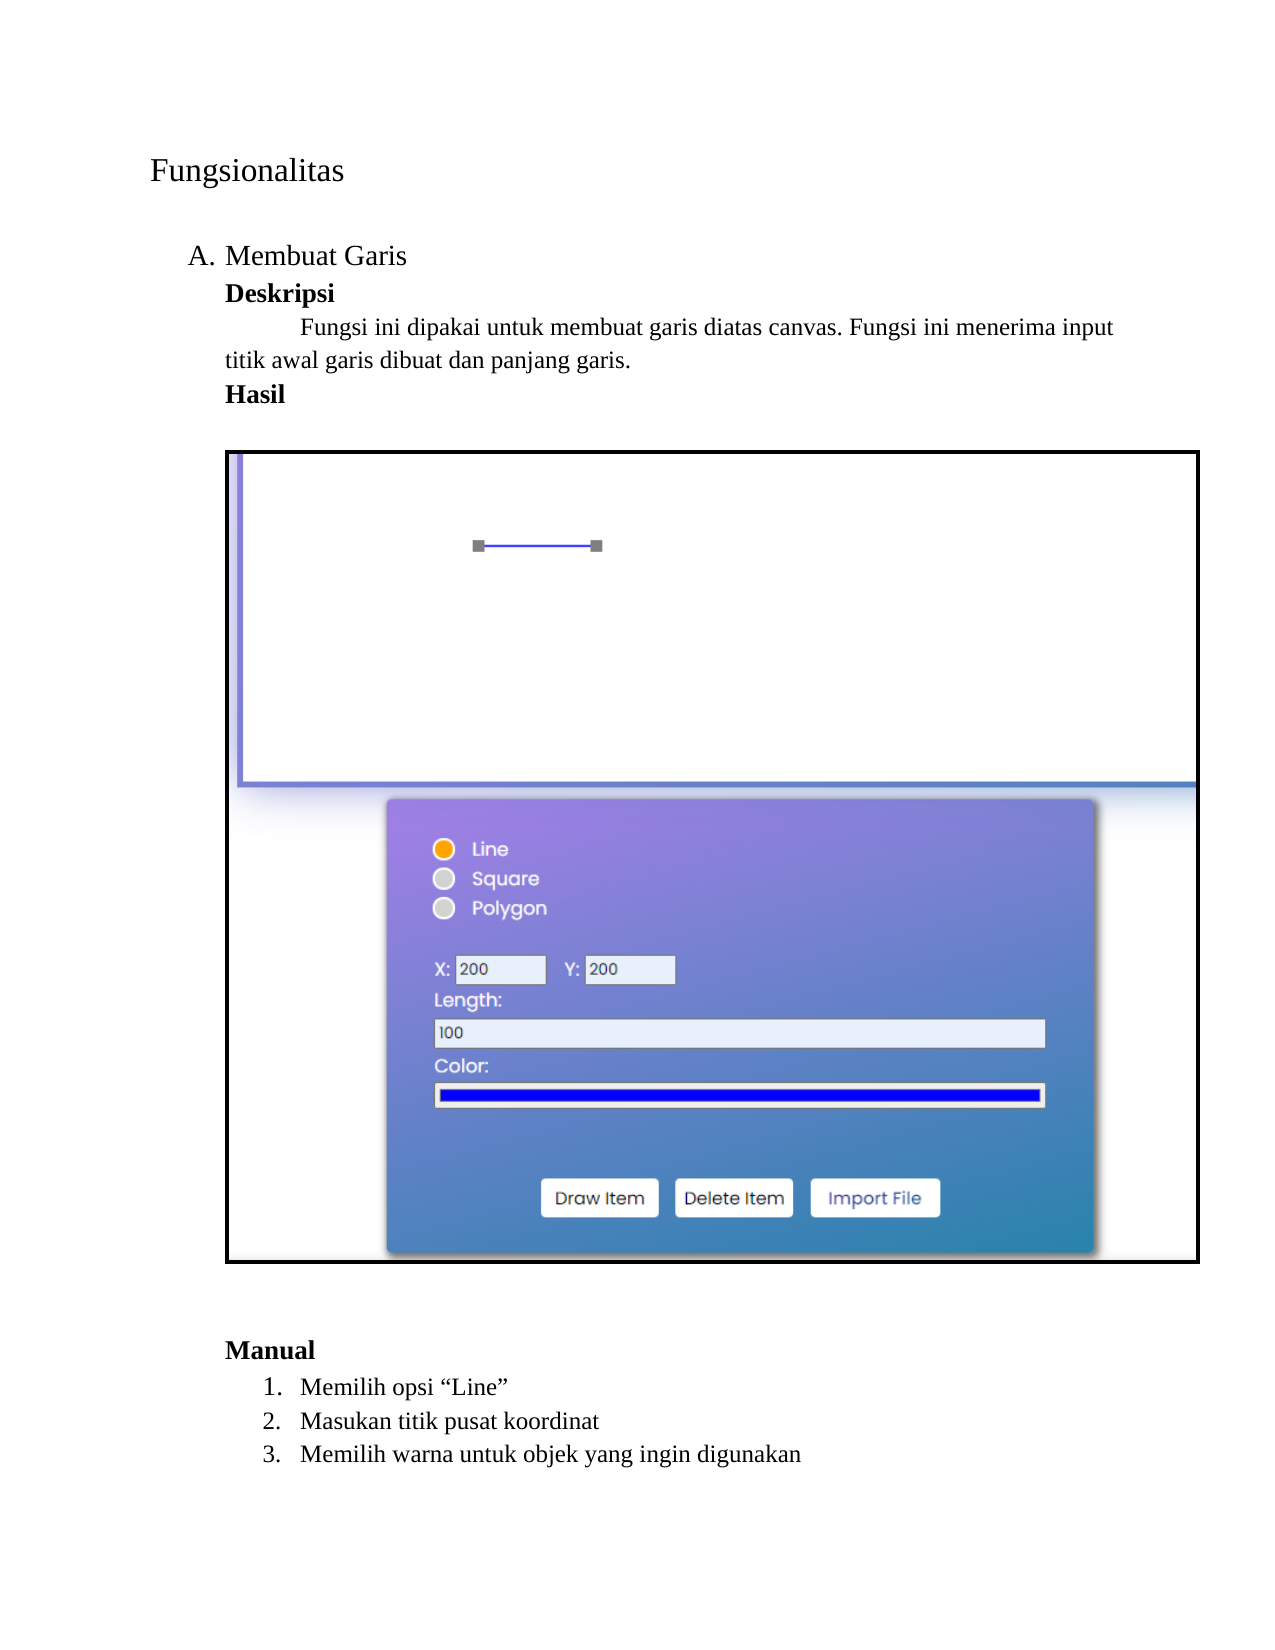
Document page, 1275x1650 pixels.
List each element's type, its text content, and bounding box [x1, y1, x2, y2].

picture [229, 454, 1196, 1260]
list Memilih opsi “Line” [262, 1370, 1125, 1401]
list Membuat Garis [187, 238, 1125, 272]
text Deskripsi [225, 277, 1125, 308]
list Masukan titik pusat koordinat [262, 1406, 1125, 1434]
text Fungsionalitas [150, 150, 1125, 188]
text Manual [225, 1334, 1125, 1365]
text Hasil [225, 378, 1125, 409]
text Fungsi ini dipakai untuk membuat garis diatas canvas. Fungsi ini menerima input titik awal garis dibuat dan panjang garis. [225, 312, 1125, 374]
list Memilih warna untuk objek yang ingin digunakan [262, 1439, 1125, 1467]
